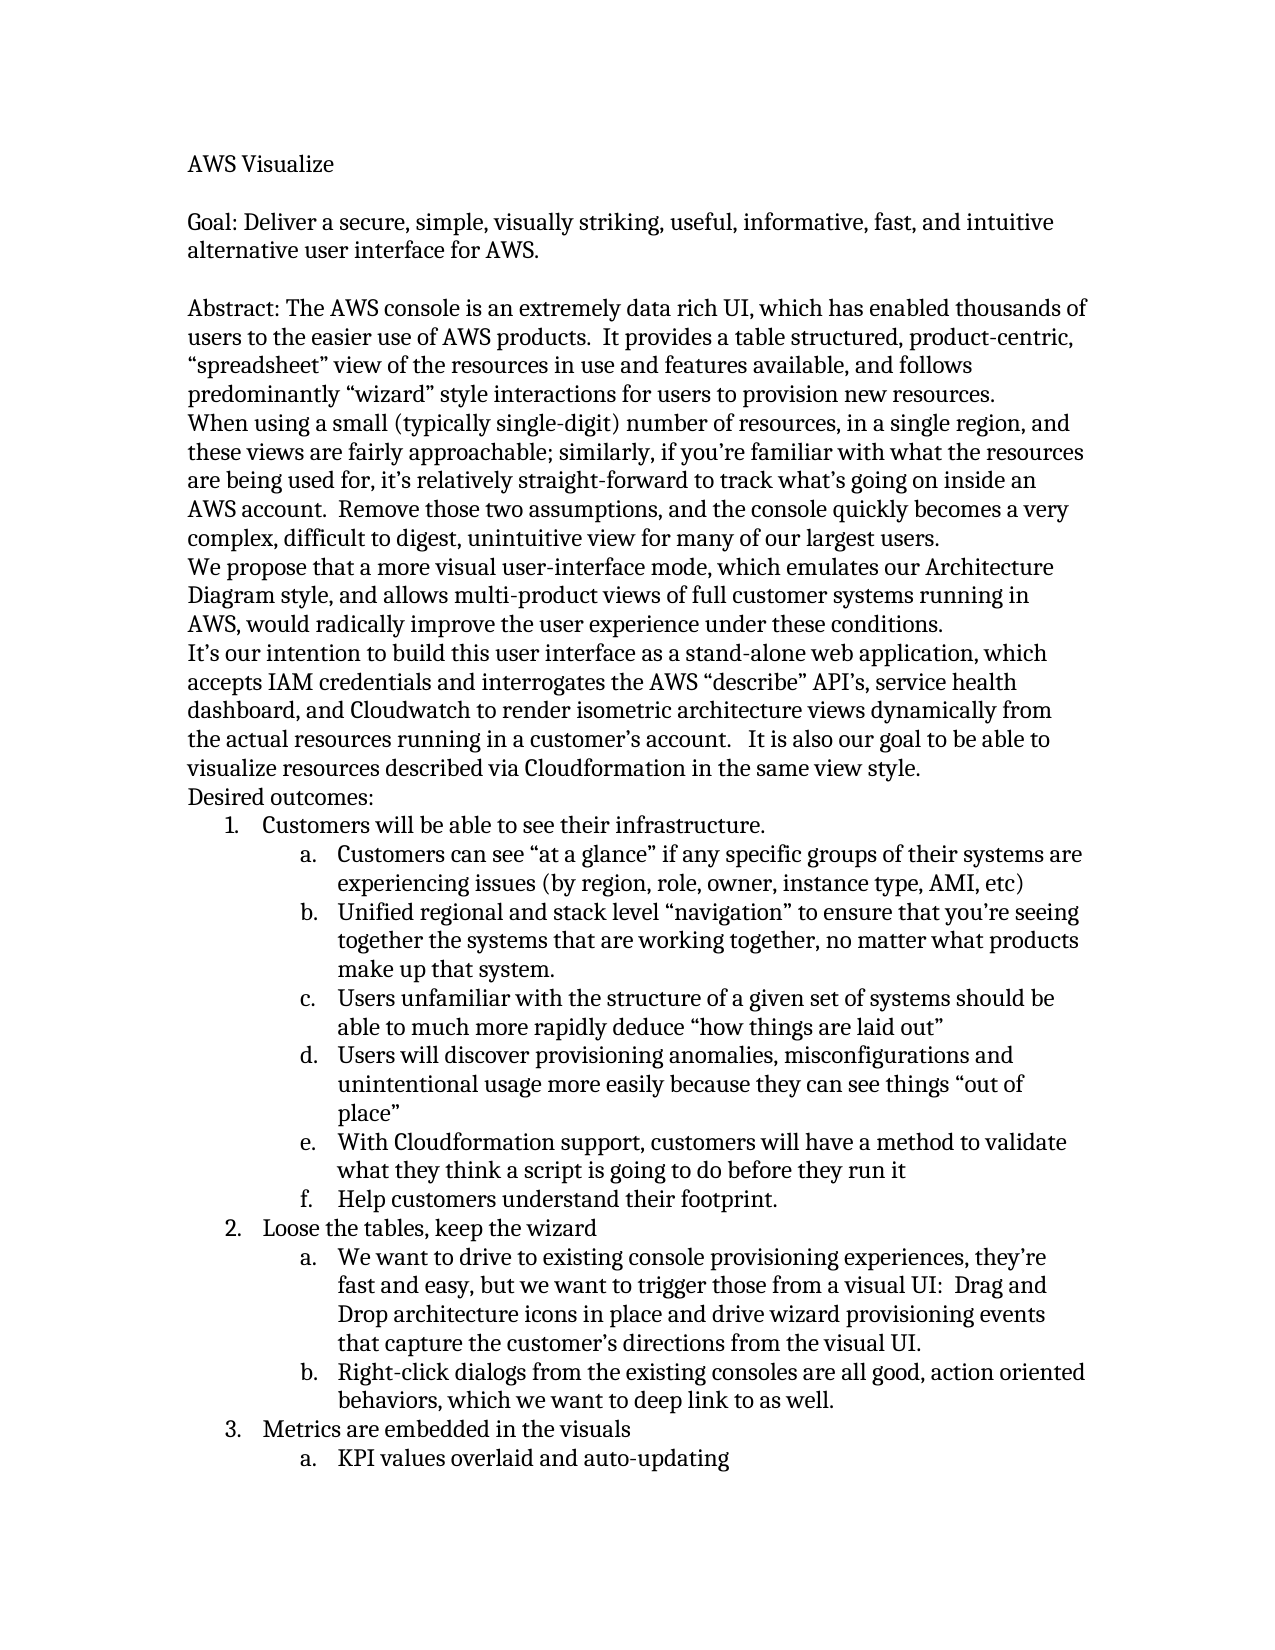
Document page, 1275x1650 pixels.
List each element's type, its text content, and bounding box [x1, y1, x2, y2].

list Unified regional and stack level “navigation” to ensure that you’re seeing together the systems that are working together, no matter what products make up that system. [300, 897, 1087, 984]
list Customers can see “at a glance” if any specific groups of their systems are experiencing issues (by region, role, owner, instance type, AMI, etc) [300, 840, 1087, 897]
list Loose the tables, keep the wizard [225, 1214, 1087, 1242]
list Users will discover provisioning anomalies, misconfigurations and unintentional usage more easily because they can see things “out of place” [300, 1041, 1087, 1127]
text Goal: Deliver a secure, simple, visually striking, useful, informative, fast, and intuitive alternative user interface for AWS. [187, 207, 1087, 265]
list Help customers understand their footprint. [300, 1185, 1087, 1214]
text It’s our intention to build this user interface as a stand-alone web application, which accepts IAM credentials and interrogates the AWS “describe” API’s, service health dashboard, and Cloudwatch to render isometric architecture views dynamically from the actual resources running in a customer’s account. It is also our goal to be able to visualize resources described via Cloudformation in the same view style. [187, 639, 1087, 782]
list With Cloudformation support, customers will have a method to validate what they think a script is going to do before they run it [300, 1127, 1087, 1185]
list Customers will be able to see their infrastructure. [225, 811, 1087, 840]
list We want to drive to existing console provisioning experiences, they’re fast and easy, but we want to trigger those from a visual UI: Drag and Drop architecture icons in place and drive wizard provisioning events that capture the customer’s directions from the visual UI. [300, 1242, 1087, 1357]
list KPI values overlaid and auto-updating [300, 1444, 1087, 1472]
text Abstract: The AWS console is an extremely data rich UI, which has enabled thousands of users to the easier use of AWS products. It provides a table structured, product-centric, “spreadsheet” view of the resources in use and features available, and follows predominantly “wizard” style interactions for users to provision new resources. [187, 294, 1087, 409]
list Users unfamiliar with the structure of a given set of systems should be able to much more rapidly deduce “how things are laid out” [300, 984, 1087, 1041]
text We propose that a more visual user-interface mode, which emulates our Architecture Diagram style, and allows multi-product views of full customer systems running in AWS, would radically improve the user experience under these conditions. [187, 552, 1087, 639]
list Metrics are embedded in the visuals [225, 1415, 1087, 1444]
text AWS Visualize [187, 150, 1087, 179]
text When using a small (typically single-digit) number of resources, in a single region, and these views are fairly approachable; similarly, if you’re familiar with what the resources are being used for, it’s relatively straight-forward to track what’s going on inside an AWS account. Remove those two assumptions, and the console quickly becomes a very complex, difficult to digest, unintuitive view for many of our largest users. [187, 409, 1087, 552]
text Desired outcomes: [187, 782, 1087, 811]
list Right-click dialogs from the existing consoles are all good, action oriented behaviors, which we want to deep link to as well. [300, 1357, 1087, 1415]
